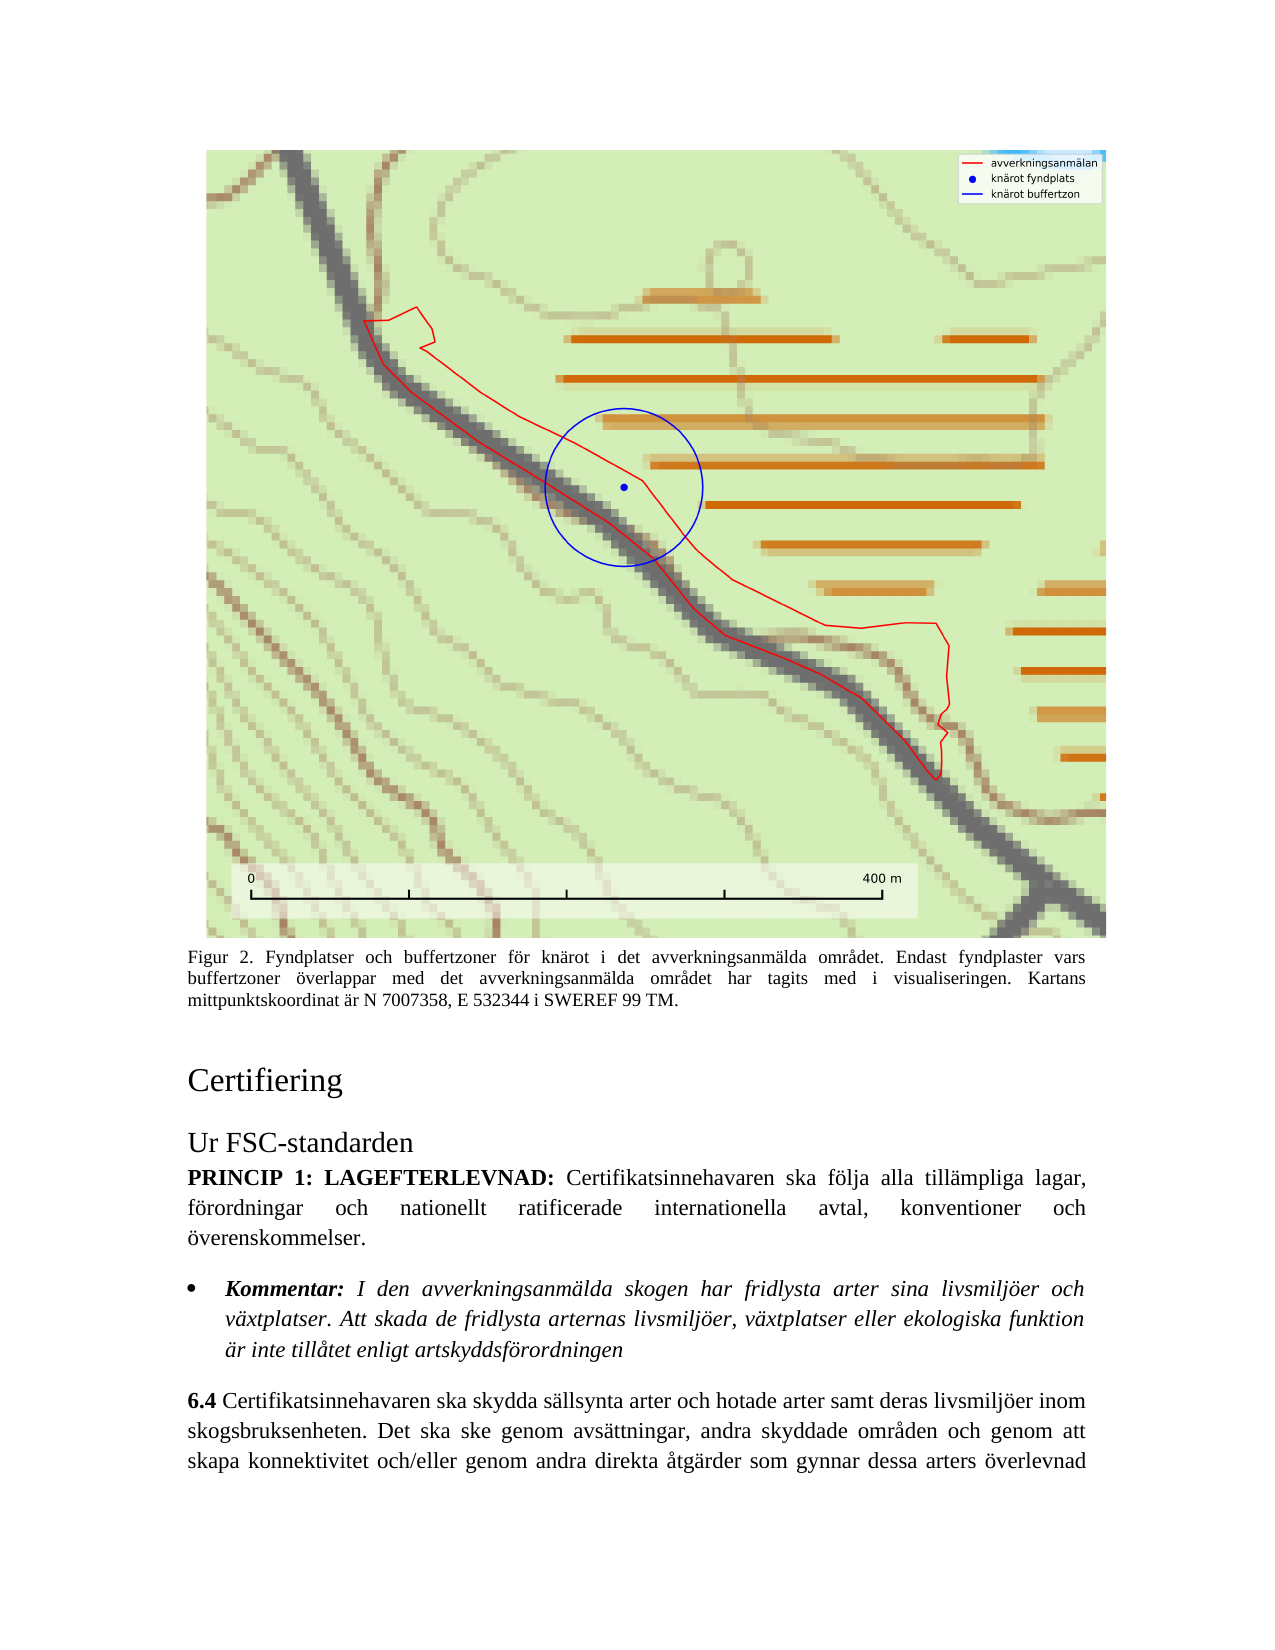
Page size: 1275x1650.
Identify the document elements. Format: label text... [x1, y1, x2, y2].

picture [206, 150, 1107, 938]
text PRINCIP 1: LAGEFTERLEVNAD: Certifikatsinnehavaren ska följa alla tillämpliga lagar, förordningar och nationellt ratificerade internationella avtal, konventioner och överenskommelser. [187, 1164, 1087, 1251]
text Figur 2. Fyndplatser och buffertzoner för knärot i det avverkningsanmälda området. Endast fyndplaster vars buffertzoner överlappar med det avverkningsanmälda området har tagits med i visualiseringen. Kartans mittpunktskoordinat är N 7007358, E 532344 i SWEREF 99 TM. [187, 946, 1087, 1010]
subtitle Certifiering [187, 1060, 1087, 1099]
subtitle Ur FSC-standarden [187, 1125, 1087, 1159]
list Kommentar: I den avverkningsanmälda skogen har fridlysta arter sina livsmiljöer och växtplatser. Att skada de fridlysta arternas livsmiljöer, växtplatser eller ekologiska funktion är inte tillåtet enligt artskyddsförordningen [187, 1275, 1087, 1362]
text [187, 1387, 1087, 1473]
